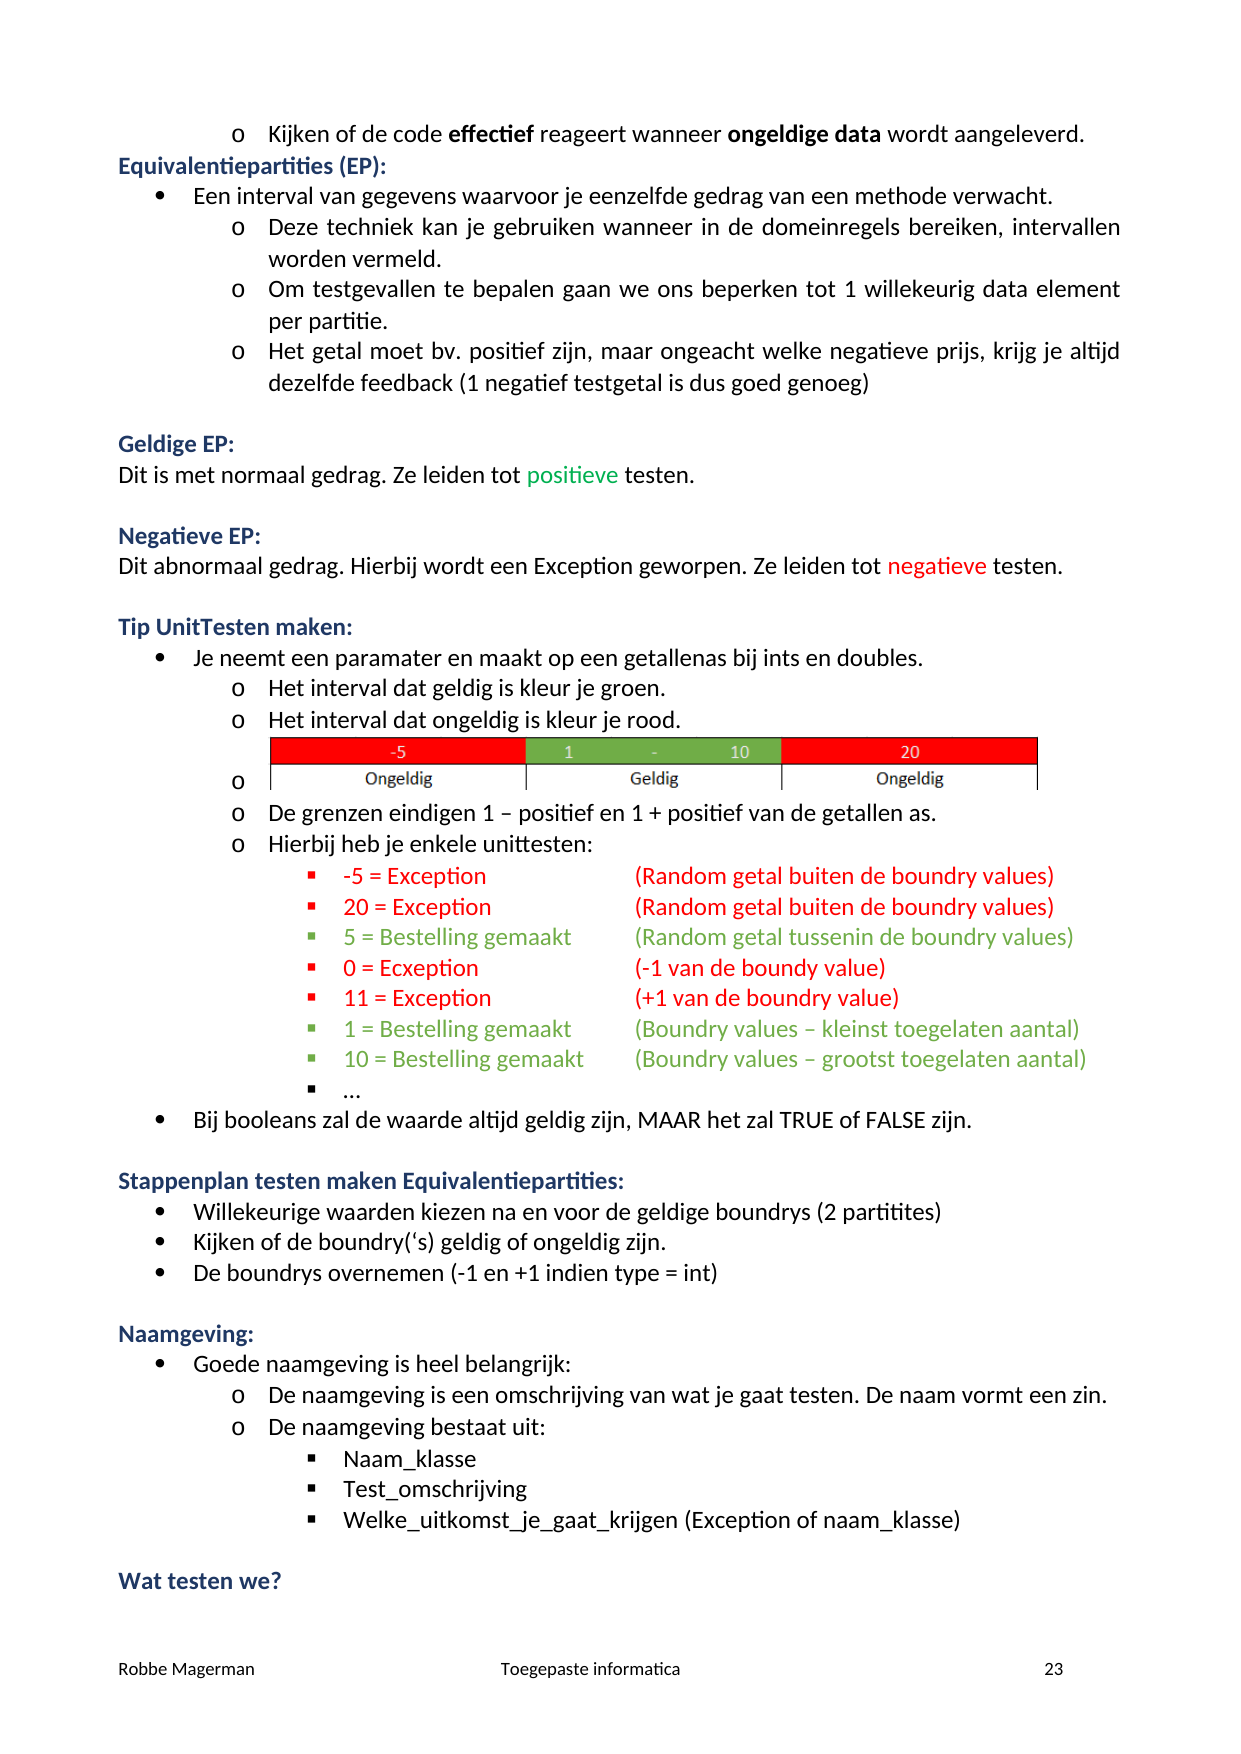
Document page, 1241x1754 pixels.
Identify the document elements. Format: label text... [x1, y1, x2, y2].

list Je neemt een paramater en maakt op een getallenas bij ints en doubles. [156, 642, 1122, 672]
text Stappenplan testen maken Equivalentiepartities: [118, 1166, 1122, 1196]
text Equivalentiepartities (EP): [118, 150, 1122, 180]
list Het interval dat ongeldig is kleur je rood. [231, 704, 1122, 736]
list 5 = Bestelling gemaakt (Random getal tussenin de boundry values) [306, 921, 1122, 952]
list 0 = Ecxeption (-1 van de boundy value) [306, 952, 1122, 982]
text Geldige EP: [118, 428, 1122, 459]
list Test_omschrijving [306, 1473, 1122, 1504]
text Naamgeving: [118, 1318, 1122, 1349]
picture [268, 736, 1038, 790]
list Willekeurige waarden kiezen na en voor de geldige boundrys (2 partitites) [156, 1196, 1122, 1227]
list Kijken of de code effectief reageert wanneer ongeldige data wordt aangeleverd. [231, 118, 1122, 150]
list Bij booleans zal de waarde altijd geldig zijn, MAAR het zal TRUE of FALSE zijn. [156, 1104, 1122, 1135]
list De naamgeving bestaat uit: [231, 1411, 1122, 1443]
list Het getal moet bv. positief zijn, maar ongeacht welke negatieve prijs, krijg je altijd dezelfde feedback (1 negatief testgetal is dus goed genoeg) [231, 336, 1122, 398]
list 20 = Exception (Random getal buiten de boundry values) [306, 891, 1122, 921]
text Wat testen we? [118, 1565, 1122, 1595]
list Naam_klasse [306, 1443, 1122, 1473]
list De grenzen eindigen 1 – positief en 1 + positief van de getallen as. [231, 797, 1122, 828]
list Welke_uitkomst_je_gaat_krijgen (Exception of naam_klasse) [306, 1504, 1122, 1534]
list 1 = Bestelling gemaakt (Boundry values – kleinst toegelaten aantal) [306, 1013, 1122, 1043]
list Om testgevallen te bepalen gaan we ons beperken tot 1 willekeurig data element per partitie. [231, 273, 1122, 336]
list Kijken of de boundry(‘s) geldig of ongeldig zijn. [156, 1227, 1122, 1257]
list … [306, 1074, 1122, 1104]
text Tip UnitTesten maken: [118, 611, 1122, 642]
text Dit abnormaal gedrag. Hierbij wordt een Exception geworpen. Ze leiden tot negatieve testen. [118, 550, 1122, 581]
text Dit is met normaal gedrag. Ze leiden tot positieve testen. [118, 459, 1122, 489]
list Deze techniek kan je gebruiken wanneer in de domeinregels bereiken, intervallen worden vermeld. [231, 211, 1122, 273]
list Hierbij heb je enkele unittesten: [231, 828, 1122, 860]
list Het interval dat geldig is kleur je groen. [231, 672, 1122, 704]
list De boundrys overnemen (-1 en +1 indien type = int) [156, 1257, 1122, 1288]
list 11 = Exception (+1 van de boundry value) [306, 982, 1122, 1013]
list De naamgeving is een omschrijving van wat je gaat testen. De naam vormt een zin. [231, 1379, 1122, 1411]
list Goede naamgeving is heel belangrijk: [156, 1349, 1122, 1379]
list Een interval van gegevens waarvoor je eenzelfde gedrag van een methode verwacht. [156, 180, 1122, 211]
text Negatieve EP: [118, 520, 1122, 550]
list -5 = Exception (Random getal buiten de boundry values) [306, 860, 1122, 891]
list 10 = Bestelling gemaakt (Boundry values – grootst toegelaten aantal) [306, 1043, 1122, 1074]
